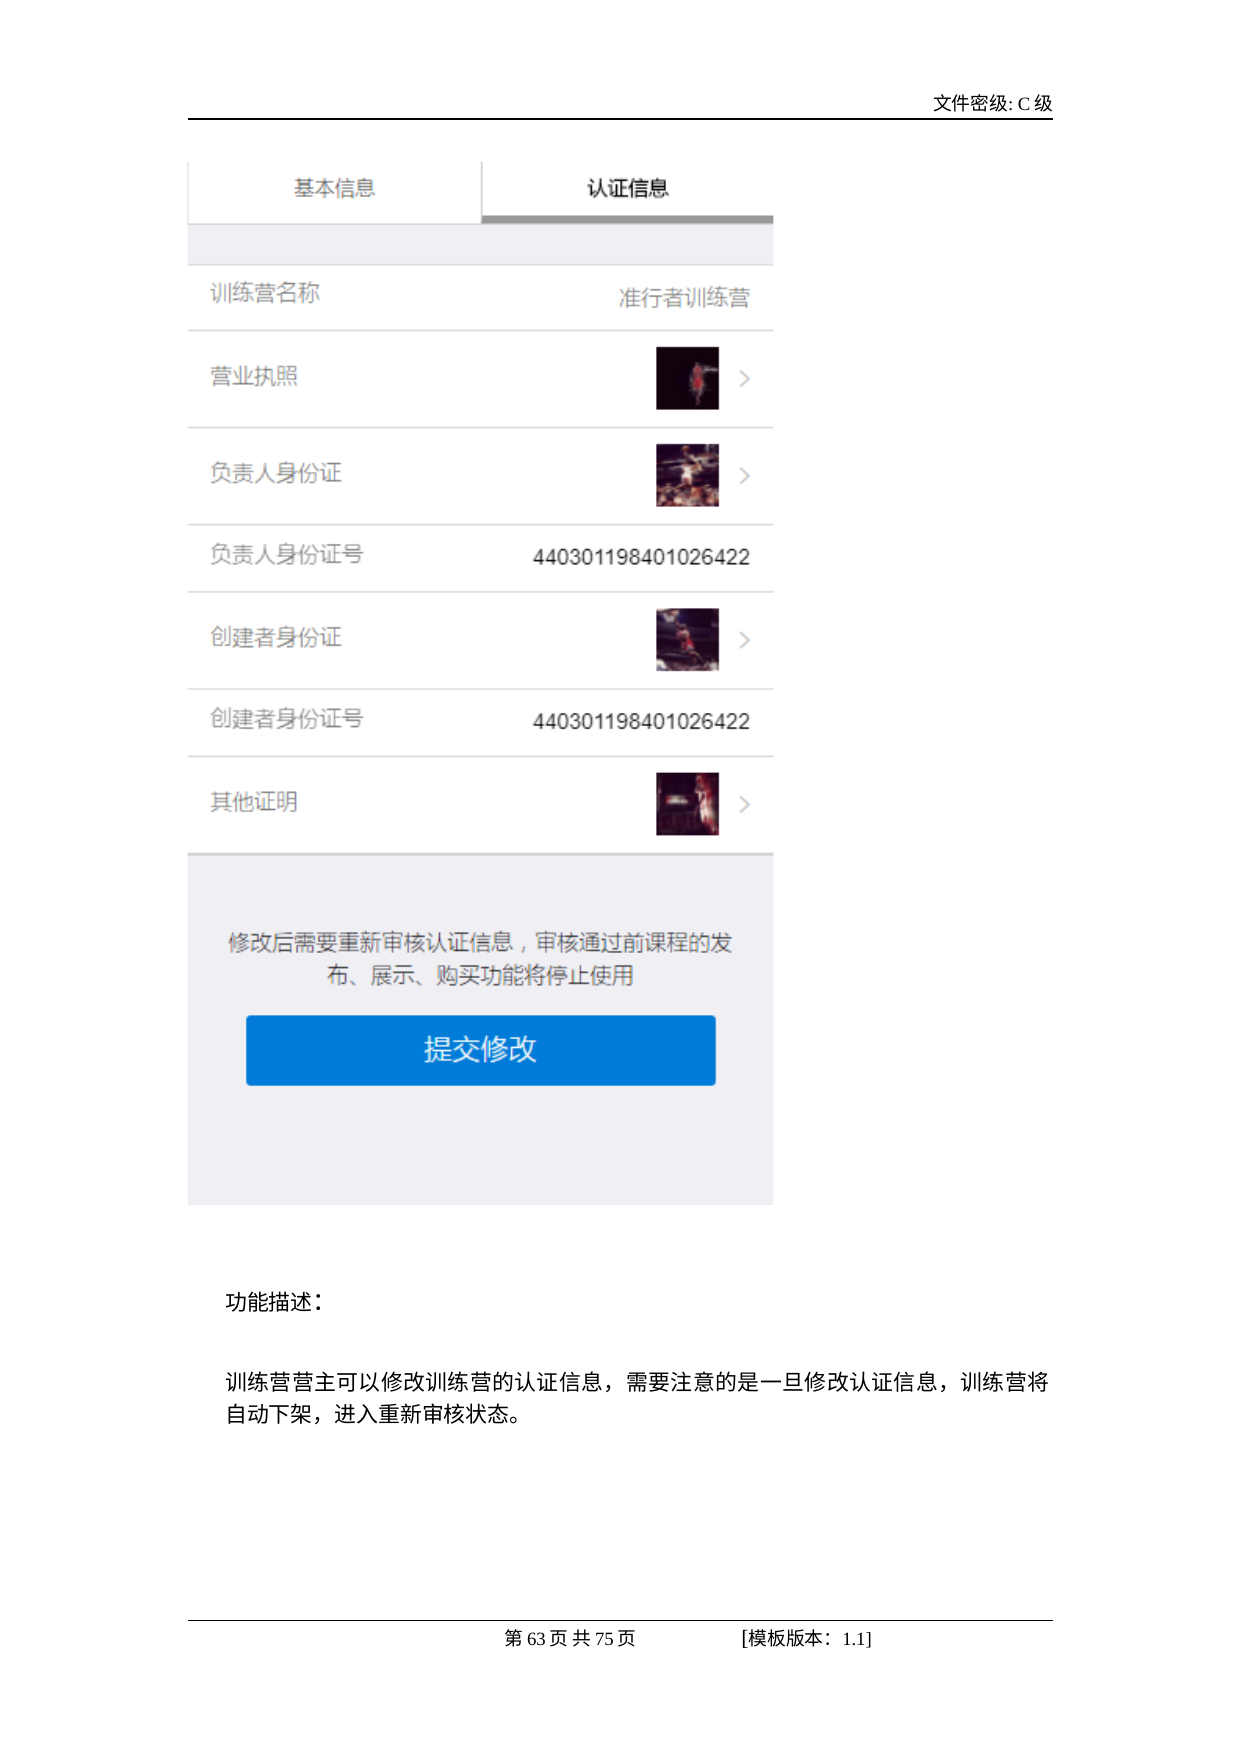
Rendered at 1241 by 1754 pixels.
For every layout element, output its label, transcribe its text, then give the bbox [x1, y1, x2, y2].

list 功能描述： [225, 1267, 1053, 1332]
picture [187, 162, 774, 1205]
list 训练营营主可以修改训练营的认证信息，需要注意的是一旦修改认证信息，训练营将自动下架，进入重新审核状态。 [225, 1364, 1053, 1429]
